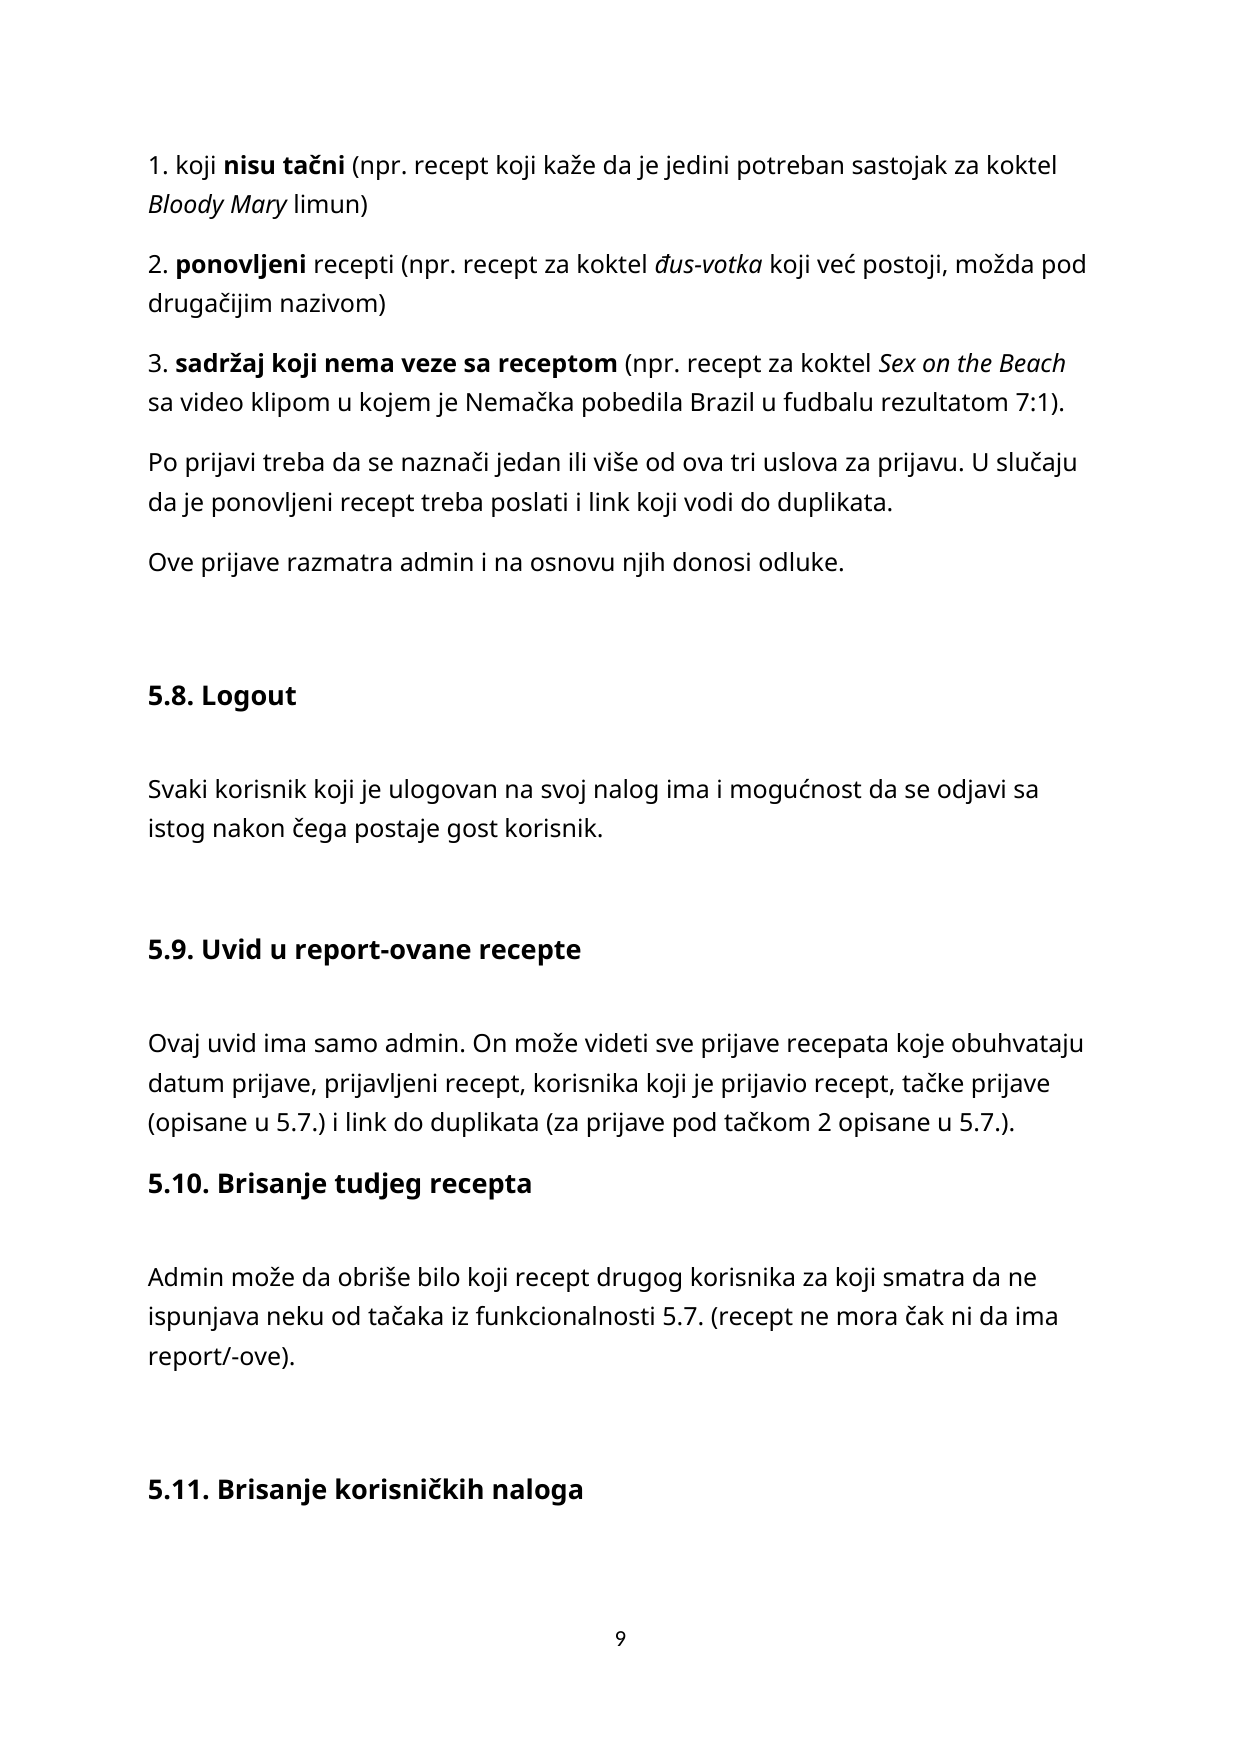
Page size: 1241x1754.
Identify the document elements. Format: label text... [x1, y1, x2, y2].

text Ove prijave razmatra admin i na osnovu njih donosi odluke. [148, 544, 1093, 578]
subtitle 5.8. Logout [148, 676, 1093, 713]
text Po prijavi treba da se naznači jedan ili više od ova tri uslova za prijavu. U slučaju da je ponovljeni recept treba poslati i link koji vodi do duplikata. [148, 445, 1093, 518]
subtitle 5.10. Brisanje tudjeg recepta [148, 1164, 1093, 1201]
text 2. ponovljeni recepti (npr. recept za koktel đus-votka koji već postoji, možda pod drugačijim nazivom) [148, 247, 1093, 320]
subtitle 5.9. Uvid u report-ovane recepte [148, 931, 1093, 968]
subtitle 5.11. Brisanje korisničkih naloga [148, 1470, 1093, 1507]
text 1. koji nisu tačni (npr. recept koji kaže da je jedini potreban sastojak za koktel Bloody Mary limun) [148, 148, 1093, 221]
text Svaki korisnik koji je ulogovan na svoj nalog ima i mogućnost da se odjavi sa istog nakon čega postaje gost korisnik. [148, 772, 1093, 845]
text Ovaj uvid ima samo admin. On može videti sve prijave recepata koje obuhvataju datum prijave, prijavljeni recept, korisnika koji je prijavio recept, tačke prijave (opisane u 5.7.) i link do duplikata (za prijave pod tačkom 2 opisane u 5.7.). [148, 1026, 1093, 1138]
text 3. sadržaj koji nema veze sa receptom (npr. recept za koktel Sex on the Beach sa video klipom u kojem je Nemačka pobedila Brazil u fudbalu rezultatom 7:1). [148, 346, 1093, 419]
text Admin može da obriše bilo koji recept drugog korisnika za koji smatra da ne ispunjava neku od tačaka iz funkcionalnosti 5.7. (recept ne mora čak ni da ima report/-ove). [148, 1260, 1093, 1372]
